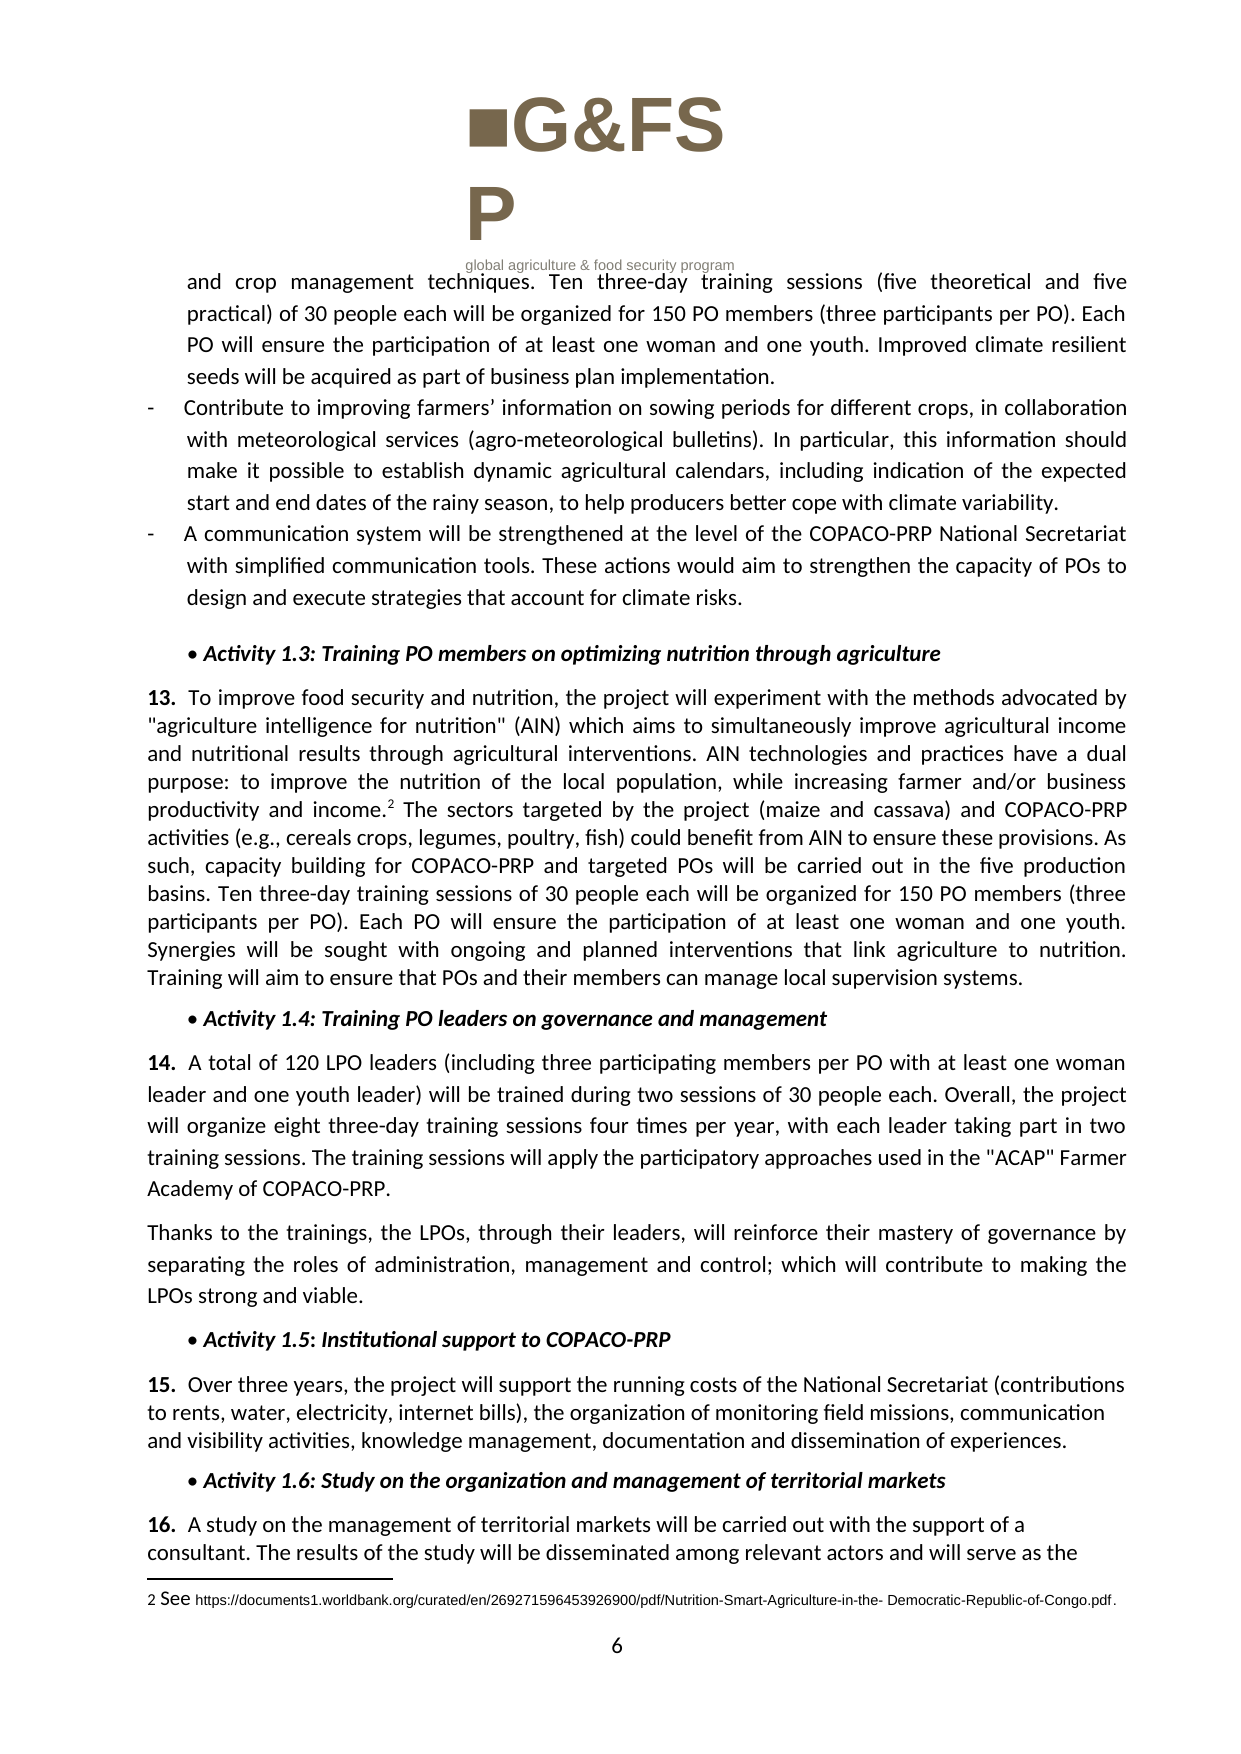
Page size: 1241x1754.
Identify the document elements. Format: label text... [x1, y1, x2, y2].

text • Activity 1.6: Study on the organization and management of territorial markets [147, 1466, 1129, 1494]
list A total of 120 LPO leaders (including three participating members per PO with at least one woman leader and one youth leader) will be trained during two sessions of 30 people each. Overall, the project will organize eight three-day training sessions four times per year, with each leader taking part in two training sessions. The training sessions will apply the participatory approaches used in the "ACAP" Farmer Academy of COPACO-PRP. [147, 1048, 1129, 1202]
text • Activity 1.3: Training PO members on optimizing nutrition through agriculture [147, 639, 1129, 667]
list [147, 1510, 1129, 1566]
text • Activity 1.5: Institutional support to COPACO-PRP [147, 1326, 1129, 1354]
list A communication system will be strengthened at the level of the COPACO-PRP National Secretariat with simplified communication tools. These actions would aim to strengthen the capacity of POs to design and execute strategies that account for climate risks. [147, 519, 1129, 611]
list To improve food security and nutrition, the project will experiment with the methods advocated by "agriculture intelligence for nutrition" (AIN) which aims to simultaneously improve agricultural income and nutritional results through agricultural interventions. AIN technologies and practices have a dual purpose: to improve the nutrition of the local population, while increasing farmer and/or business productivity and income. The sectors targeted by the project (maize and cassava) and COPACO-PRP activities (e.g., cereals crops, legumes, poultry, fish) could benefit from AIN to ensure these provisions. As such, capacity building for COPACO-PRP and targeted POs will be carried out in the five production basins. Ten three-day training sessions of 30 people each will be organized for 150 PO members (three participants per PO). Each PO will ensure the participation of at least one woman and one youth. Synergies will be sought with ongoing and planned interventions that link agriculture to nutrition. Training will aim to ensure that POs and their members can manage local supervision systems. [147, 683, 1129, 992]
text Thanks to the trainings, the LPOs, through their leaders, will reinforce their mastery of governance by separating the roles of administration, management and control; which will contribute to making the LPOs strong and viable. [147, 1218, 1129, 1309]
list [147, 267, 1129, 390]
list Contribute to improving farmers’ information on sowing periods for different crops, in collaboration with meteorological services (agro-meteorological bulletins). In particular, this information should make it possible to establish dynamic agricultural calendars, including indication of the expected start and end dates of the rainy season, to help producers better cope with climate variability. [147, 393, 1129, 516]
text • Activity 1.4: Training PO leaders on governance and management [147, 1004, 1129, 1032]
list Over three years, the project will support the running costs of the National Secretariat (contributions to rents, water, electricity, internet bills), the organization of monitoring field missions, communication and visibility activities, knowledge management, documentation and dissemination of experiences. [147, 1370, 1129, 1454]
